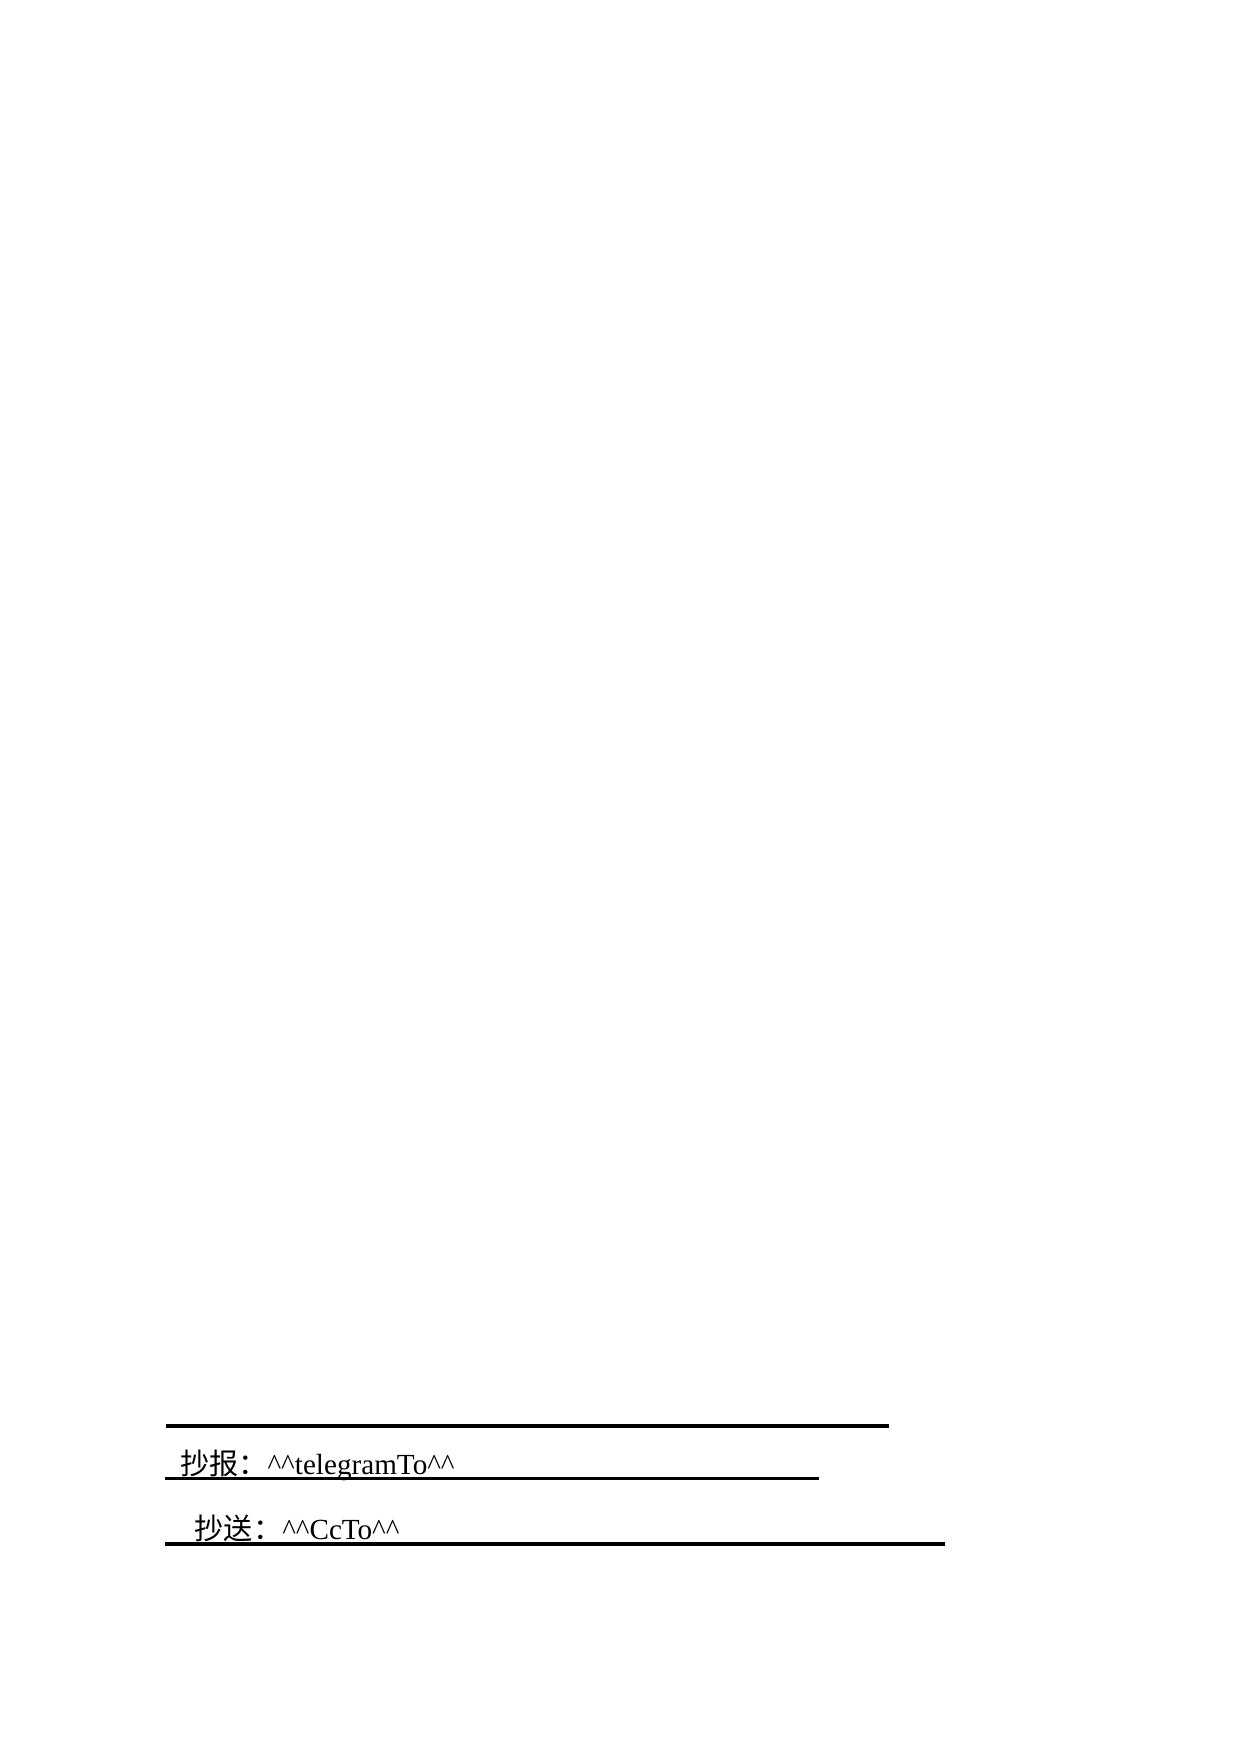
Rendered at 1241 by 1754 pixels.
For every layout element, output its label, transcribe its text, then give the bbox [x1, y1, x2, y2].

text 抄报：^^telegramTo^^ [165, 1429, 1087, 1494]
text 抄送：^^CcTo^^ [165, 1494, 1087, 1559]
